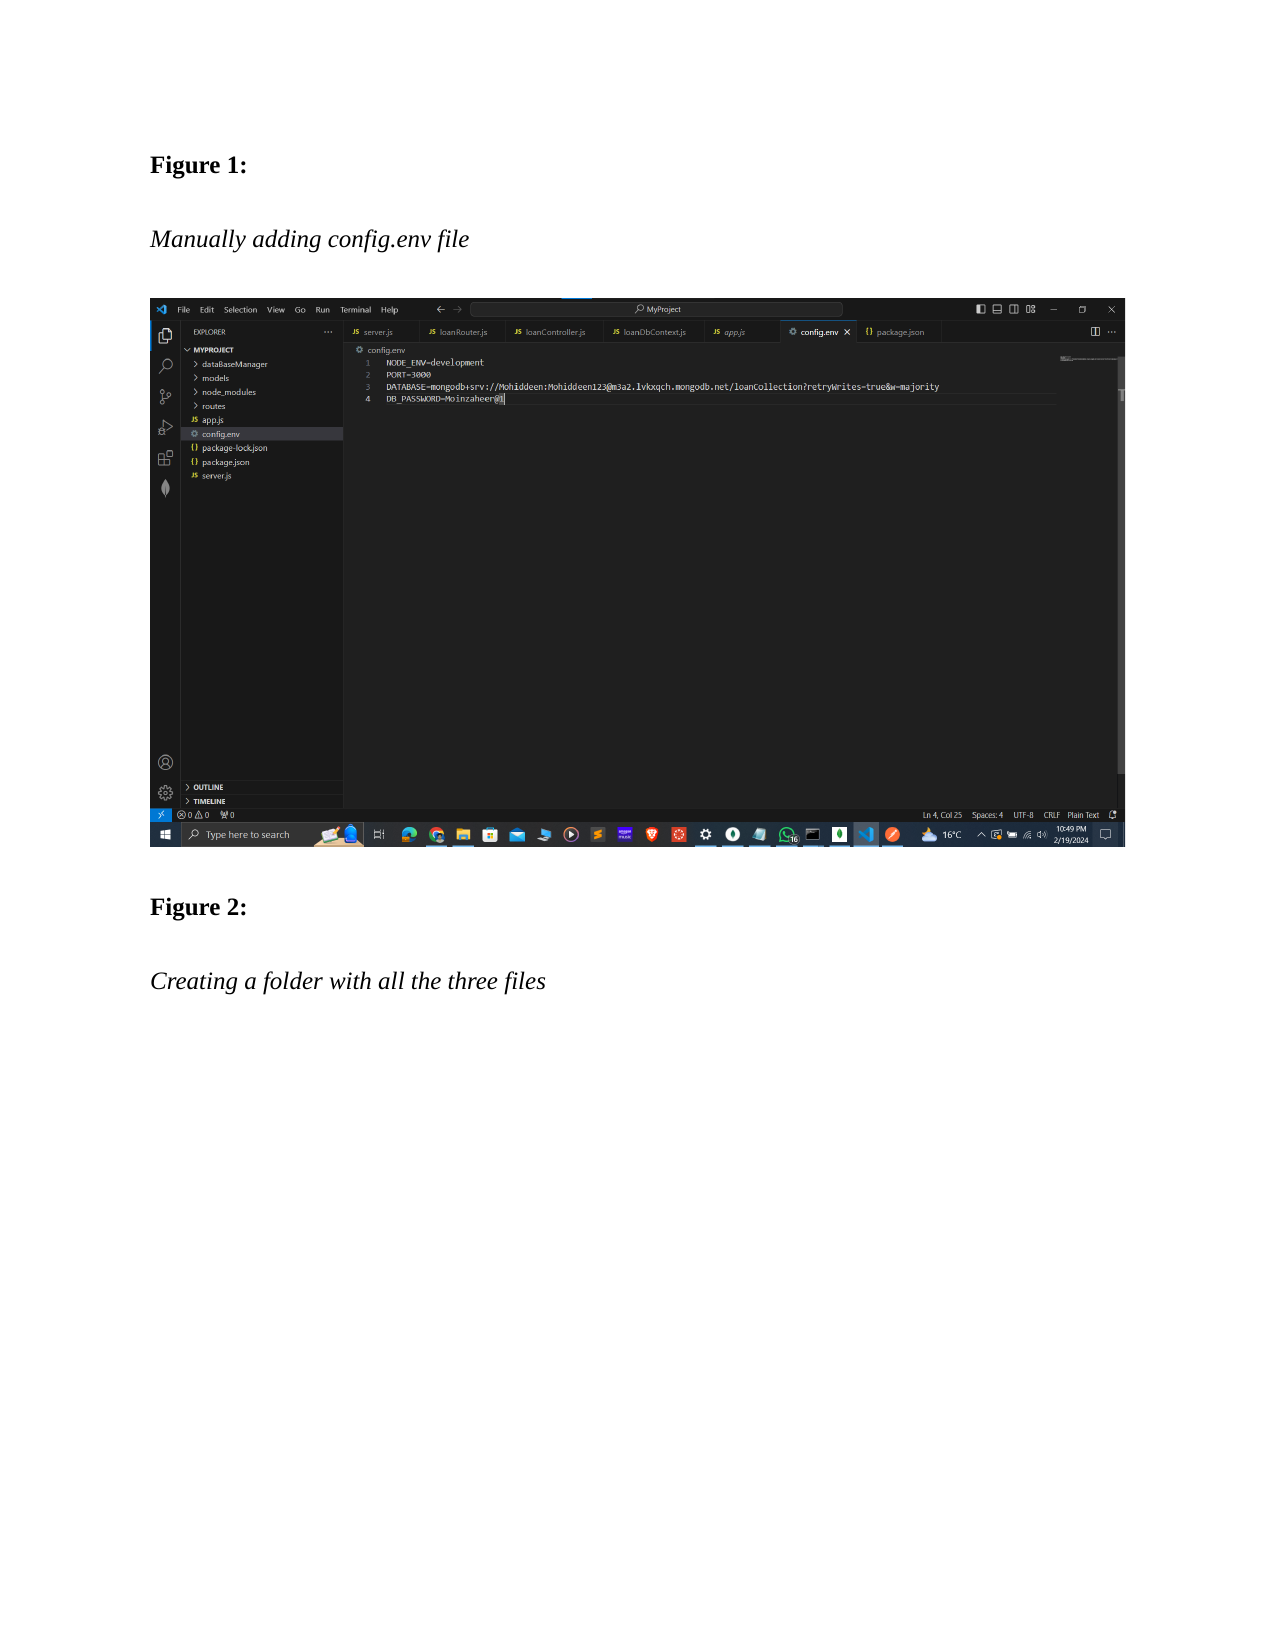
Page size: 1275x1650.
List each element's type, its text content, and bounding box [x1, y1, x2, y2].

text Creating a folder with all the three files [150, 966, 1125, 995]
text Figure 2: [150, 892, 1125, 921]
picture [150, 298, 1125, 847]
text Manually adding config.env file [150, 224, 1125, 253]
text Figure 1: [150, 150, 1125, 179]
